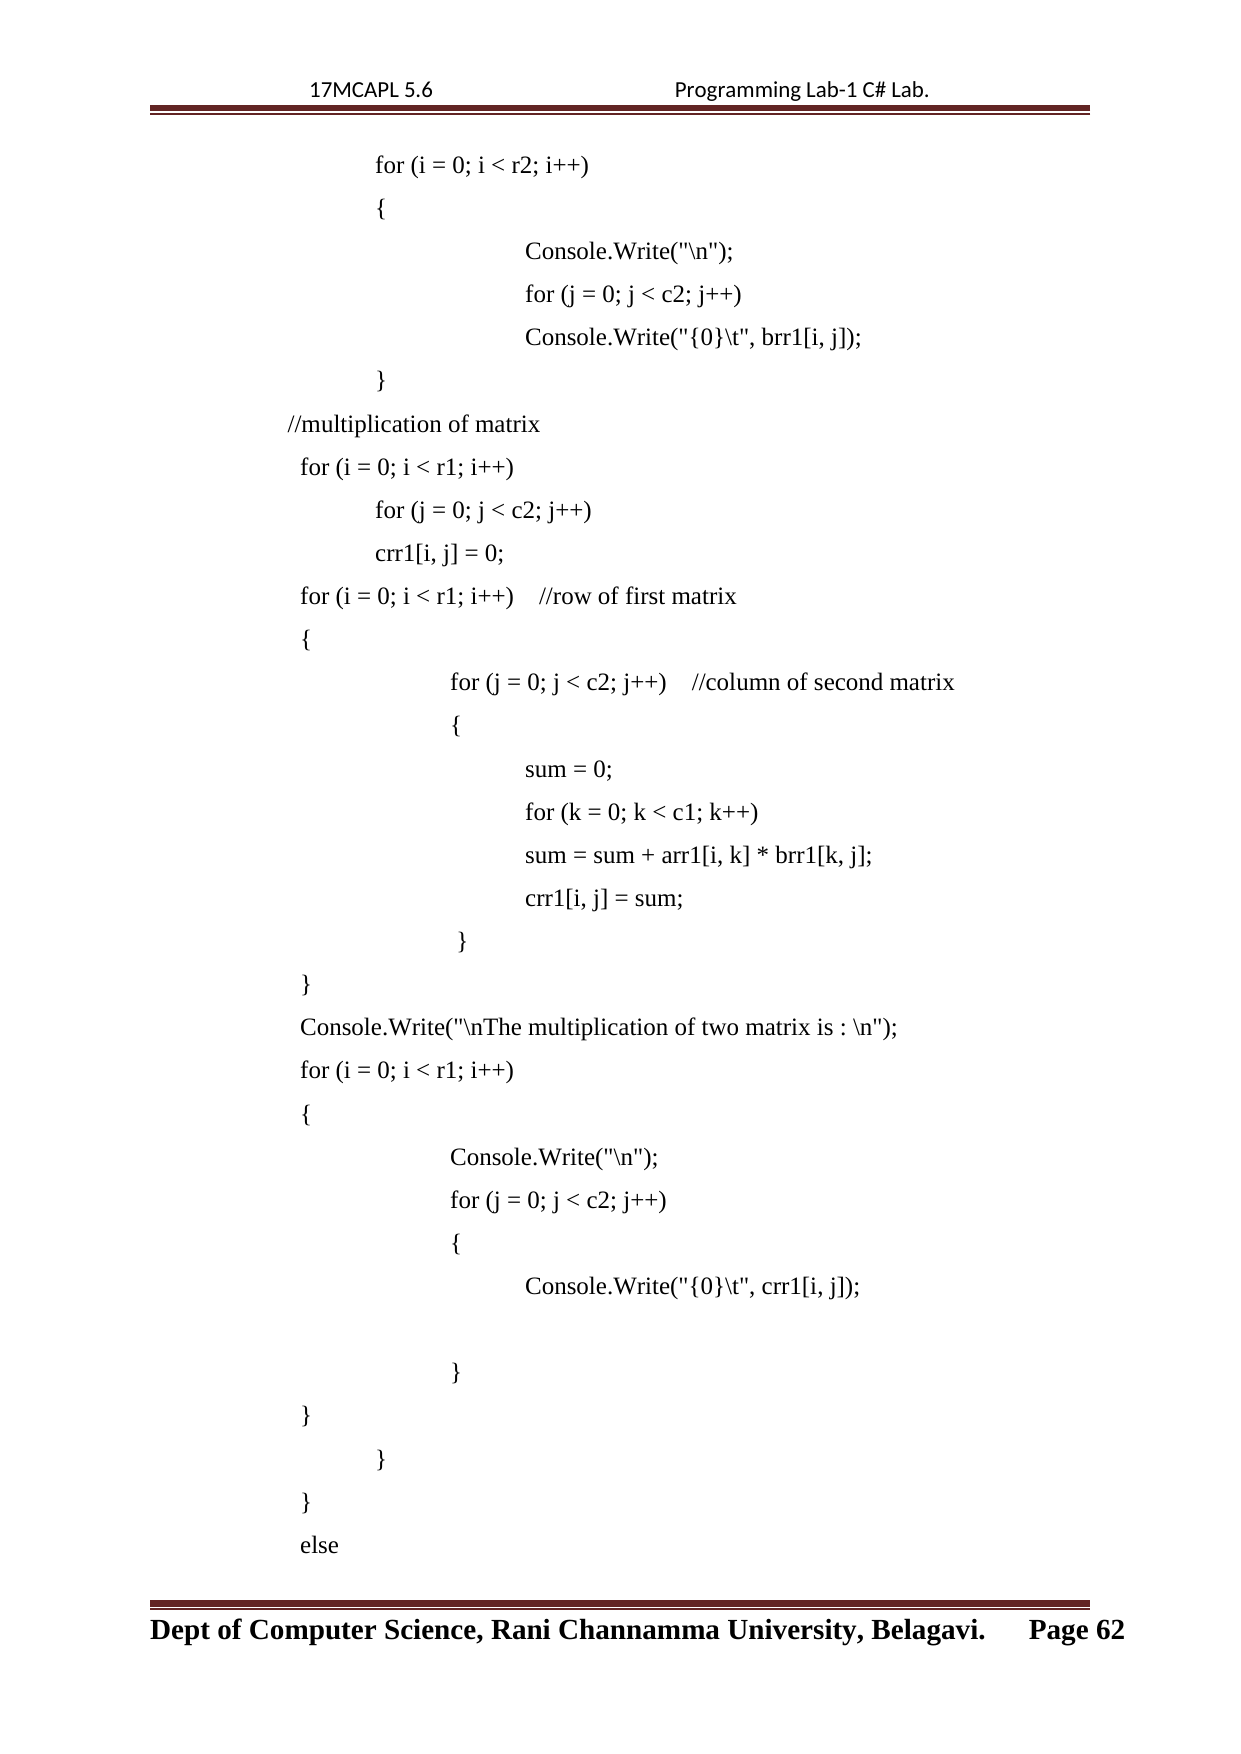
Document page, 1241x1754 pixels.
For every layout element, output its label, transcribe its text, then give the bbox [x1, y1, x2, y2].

list //multiplication of matrix [187, 409, 1090, 437]
list for (i = 0; i < r1; i++) [187, 1056, 1090, 1084]
list sum = sum + arr1[i, k] * brr1[k, j]; [187, 840, 1090, 869]
list } [187, 926, 1090, 955]
list for (j = 0; j < c2; j++) //column of second matrix [187, 667, 1090, 696]
list for (k = 0; k < c1; k++) [187, 797, 1090, 826]
list } [187, 366, 1090, 394]
list crr1[i, j] = sum; [187, 883, 1090, 912]
list Console.Write("\n"); [187, 1142, 1090, 1171]
list { [187, 193, 1090, 222]
list for (j = 0; j < c2; j++) [187, 1185, 1090, 1214]
list for (i = 0; i < r2; i++) [187, 150, 1090, 179]
list } [187, 1357, 1090, 1386]
list } [187, 1487, 1090, 1516]
list for (j = 0; j < c2; j++) [187, 495, 1090, 524]
list for (i = 0; i < r1; i++) //row of first matrix [187, 581, 1090, 610]
list sum = 0; [187, 754, 1090, 782]
list } [187, 1444, 1090, 1472]
list for (j = 0; j < c2; j++) [187, 279, 1090, 308]
list Console.Write("{0}\t", brr1[i, j]); [187, 322, 1090, 351]
list Console.Write("\nThe multiplication of two matrix is : \n"); [187, 1012, 1090, 1041]
list Console.Write("\n"); [187, 236, 1090, 265]
list crr1[i, j] = 0; [187, 538, 1090, 567]
list else [187, 1530, 1090, 1559]
list { [187, 1099, 1090, 1127]
list } [187, 969, 1090, 998]
list Console.Write("{0}\t", crr1[i, j]); [187, 1271, 1090, 1300]
list { [187, 711, 1090, 739]
list { [187, 624, 1090, 653]
list } [187, 1401, 1090, 1429]
list { [187, 1228, 1090, 1257]
list for (i = 0; i < r1; i++) [187, 452, 1090, 481]
